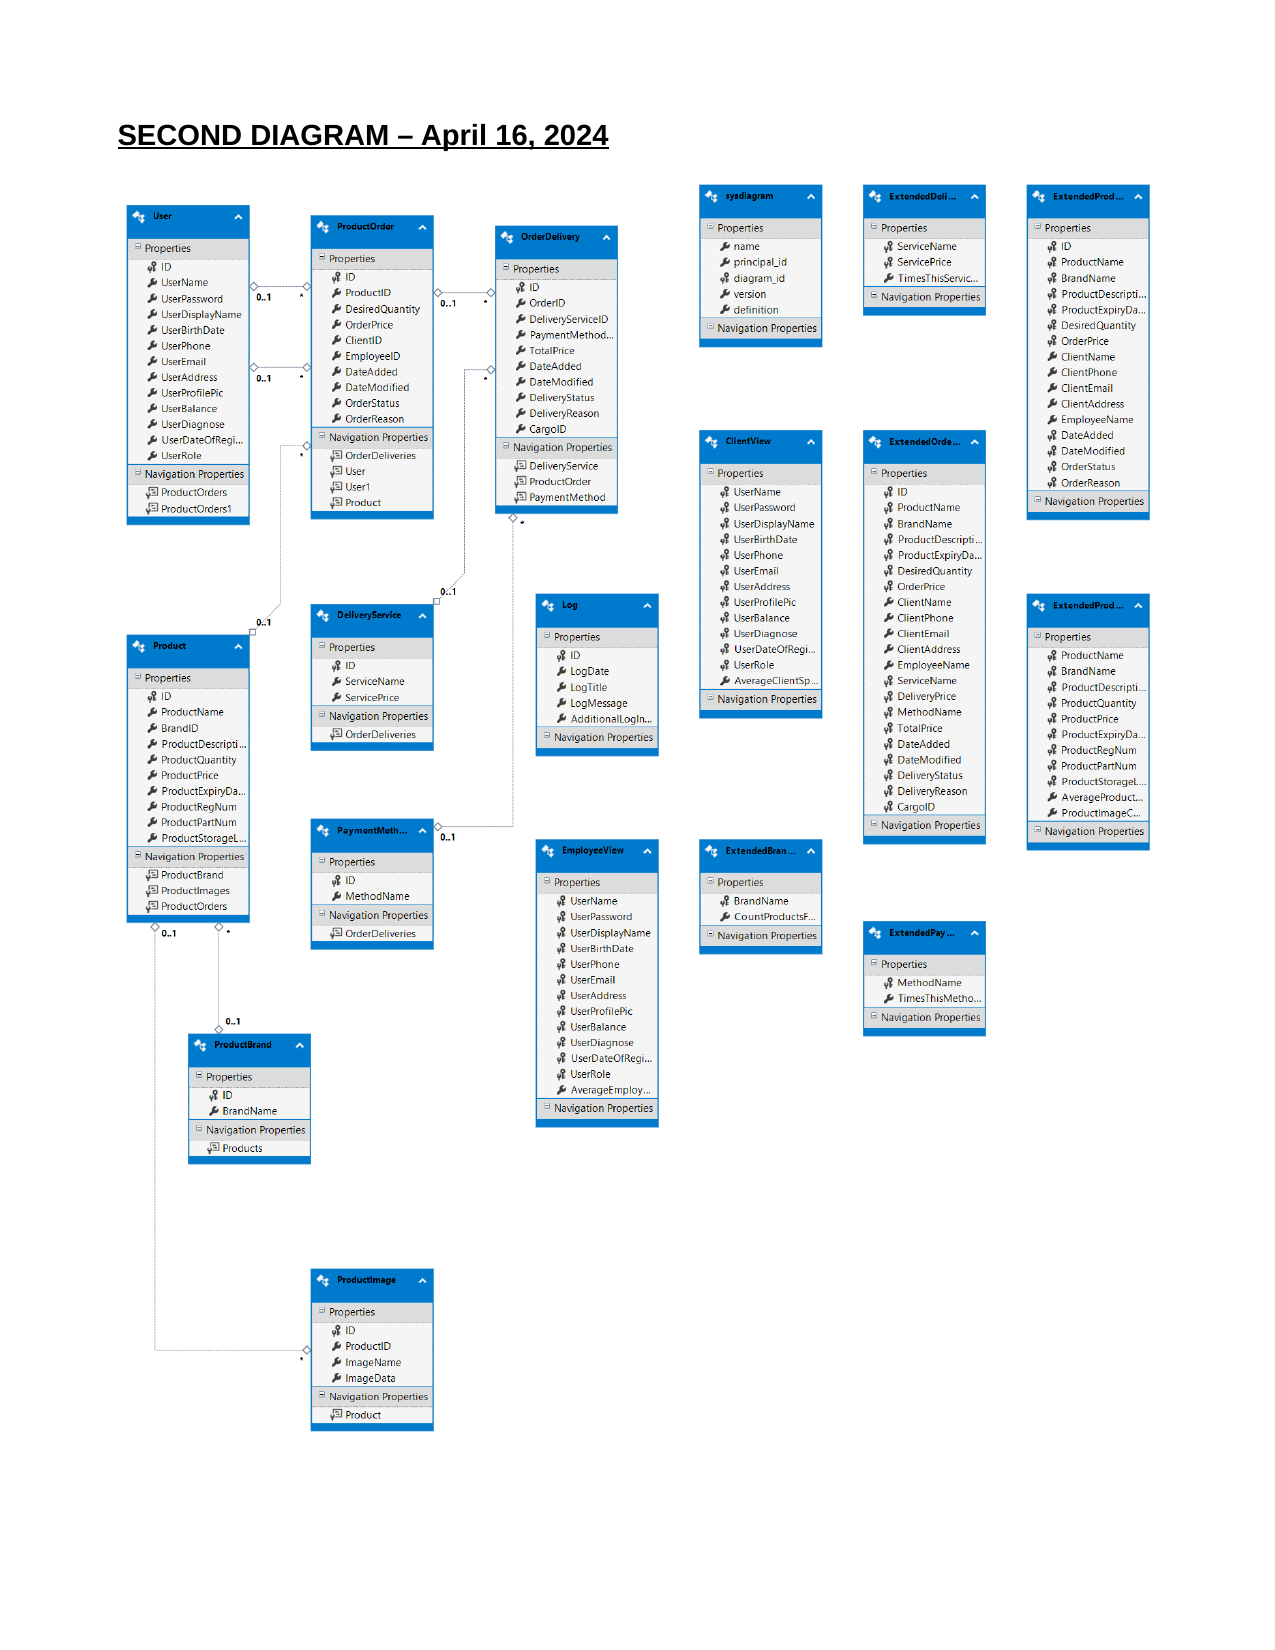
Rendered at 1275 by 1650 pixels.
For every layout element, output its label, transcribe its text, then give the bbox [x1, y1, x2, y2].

subtitle SECOND DIAGRAM – April 16, 2024 [117, 118, 1158, 152]
picture [118, 176, 1157, 1439]
